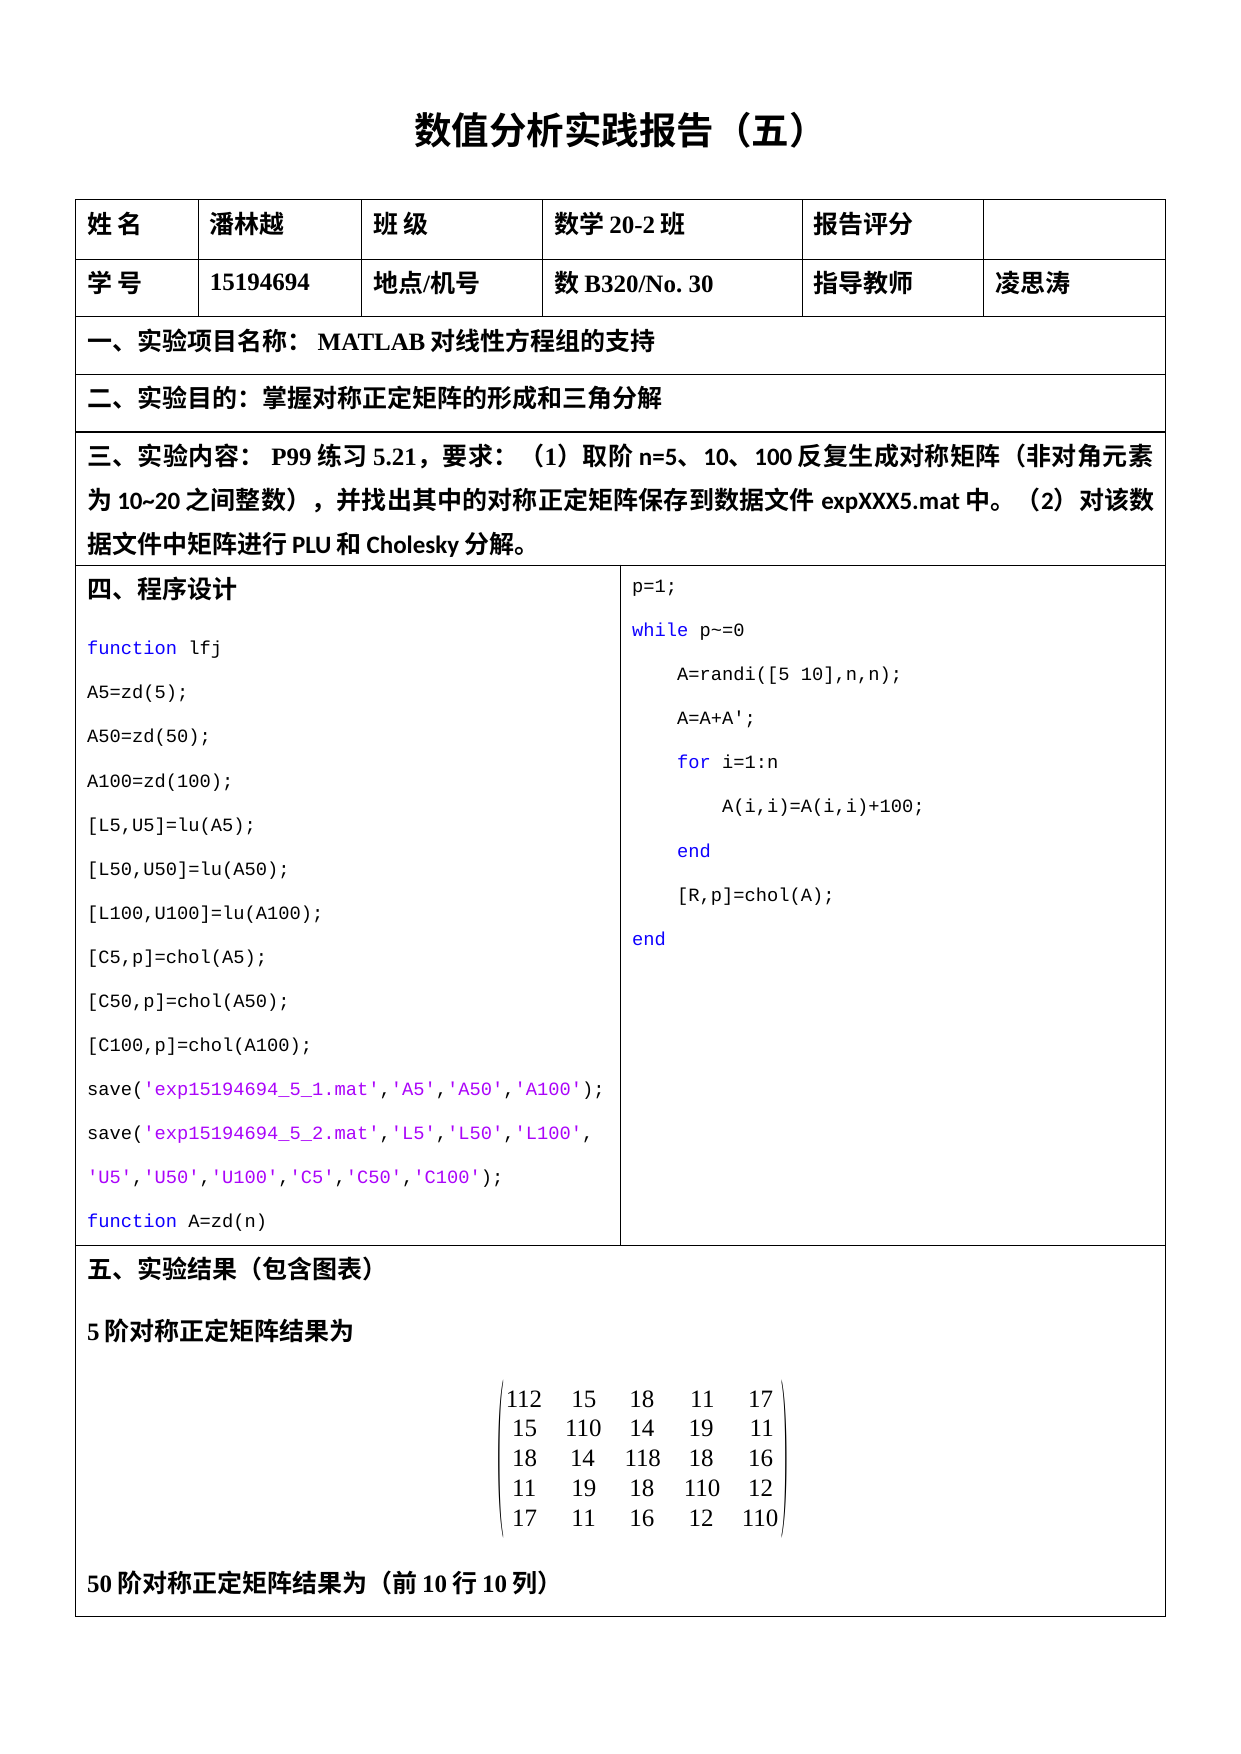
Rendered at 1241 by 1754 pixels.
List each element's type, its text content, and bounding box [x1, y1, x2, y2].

table_header 潘林越 [199, 200, 361, 258]
table_cell 凌思涛 [984, 260, 1165, 316]
table_cell 15194694 [199, 260, 361, 316]
table_header 数学20-2班 [543, 200, 802, 258]
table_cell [76, 1246, 1165, 1616]
table_header 姓 名 [76, 200, 198, 258]
table_cell 数B320/No. 30 [543, 260, 802, 316]
table_header 班 级 [362, 200, 542, 258]
table_cell 二、实验目的：掌握对称正定矩阵的形成和三角分解 [76, 375, 1165, 431]
table_cell p=1; while p~=0 A=randi([5 10],n,n); A=A+A'; for i=1:n A(i,i)=A(i,i)+100; end [R,p]=chol(A); end [621, 566, 1165, 1245]
table_header 报告评分 [803, 200, 983, 258]
table_cell 指导教师 [803, 260, 983, 316]
table_cell 四、程序设计 function lfj A5=zd(5); A50=zd(50); A100=zd(100); [L5,U5]=lu(A5); [L50,U50]=lu(A50); [L100,U100]=lu(A100); [C5,p]=chol(A5); [C50,p]=chol(A50); [C100,p]=chol(A100); save('exp15194694_5_1.mat','A5','A50','A100'); save('exp15194694_5_2.mat','L5','L50','L100', 'U5','U50','U100','C5','C50','C100'); function A=zd(n) [76, 566, 620, 1245]
table_header [984, 200, 1165, 258]
table_cell 学 号 [76, 260, 198, 316]
table_cell 地点/机号 [362, 260, 542, 316]
text 数值分析实践报告（五） [75, 84, 1165, 172]
table_cell 三、实验内容： P99练习5.21，要求：（1）取阶n=5、10、100反复生成对称矩阵（非对角元素为10~20之间整数），并找出其中的对称正定矩阵保存到数据文件expXXX5.mat中。（2）对该数据文件中矩阵进行PLU和Cholesky分解。 [76, 433, 1165, 564]
table_cell 一、实验项目名称： MATLAB对线性方程组的支持 [76, 317, 1165, 374]
